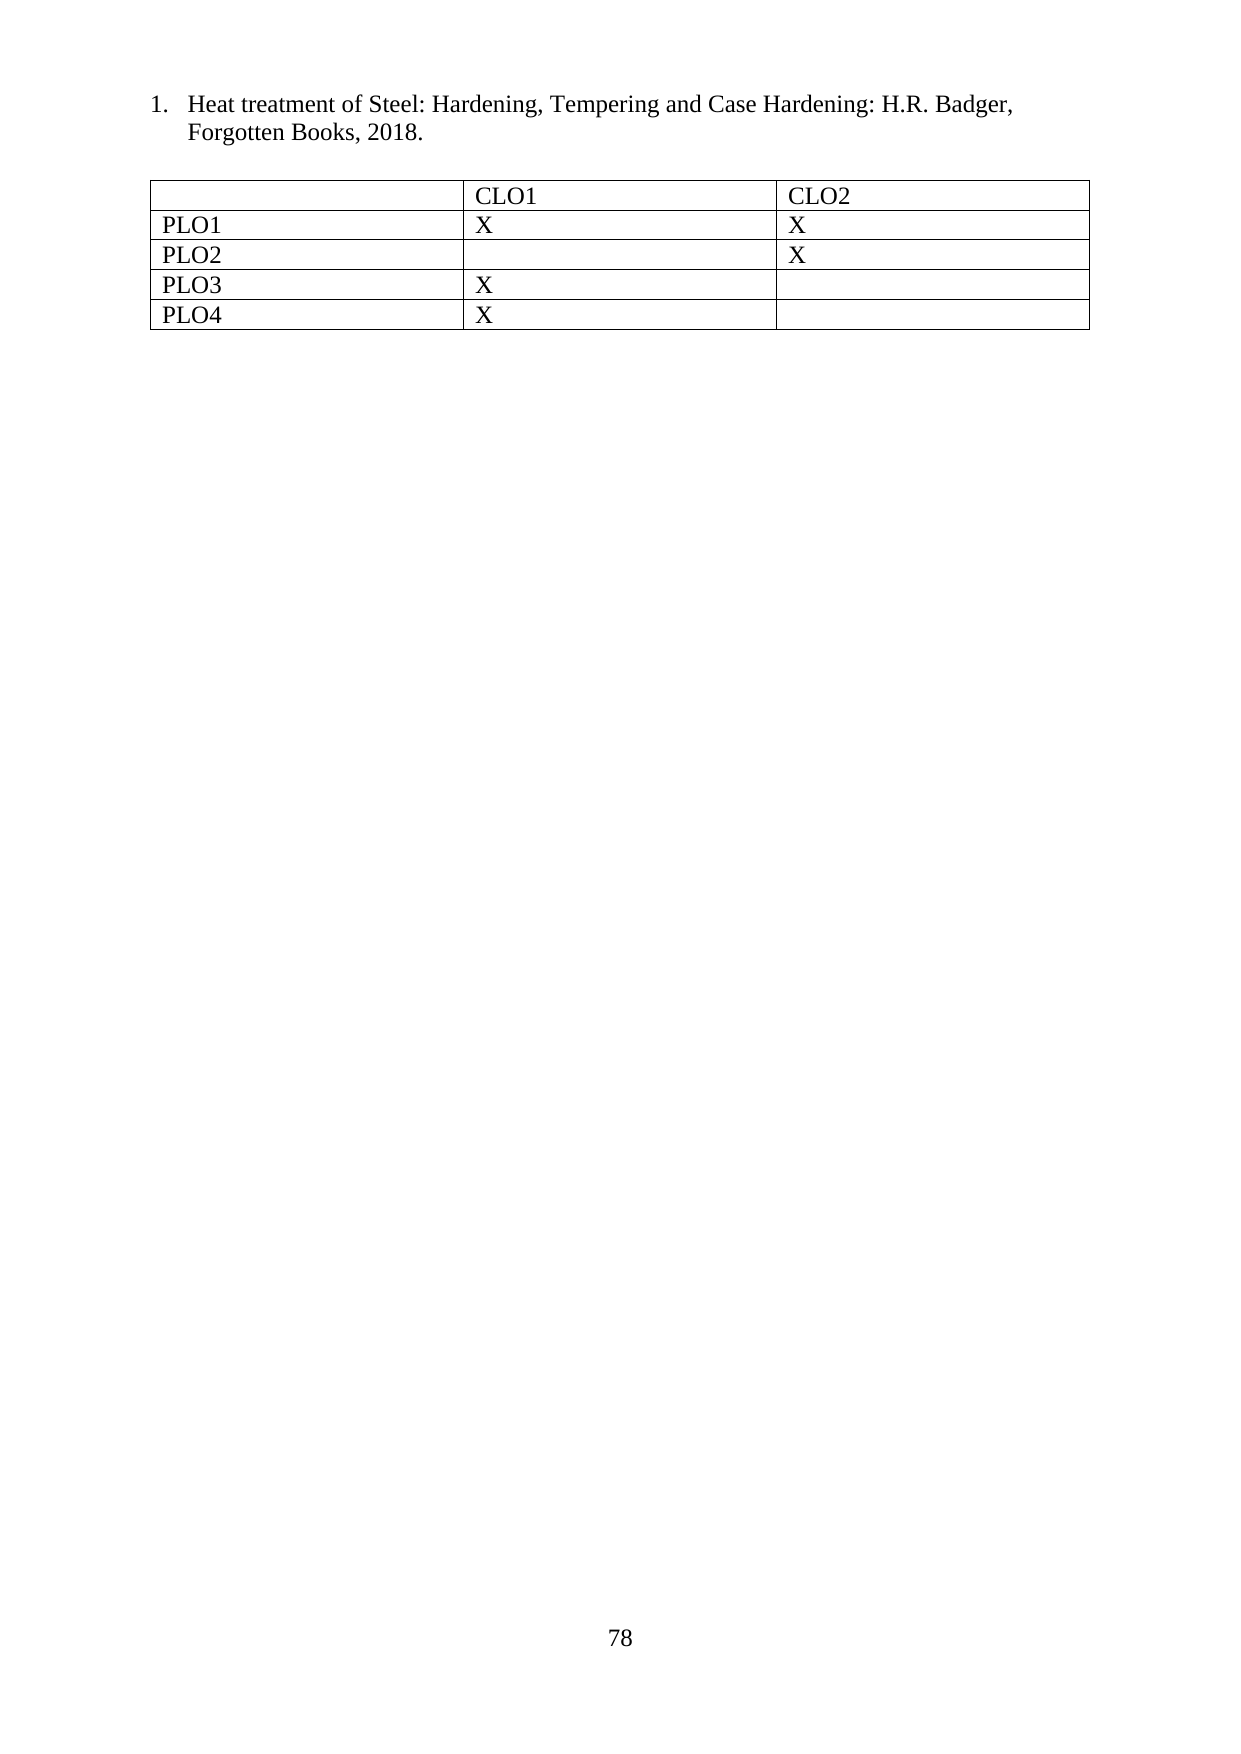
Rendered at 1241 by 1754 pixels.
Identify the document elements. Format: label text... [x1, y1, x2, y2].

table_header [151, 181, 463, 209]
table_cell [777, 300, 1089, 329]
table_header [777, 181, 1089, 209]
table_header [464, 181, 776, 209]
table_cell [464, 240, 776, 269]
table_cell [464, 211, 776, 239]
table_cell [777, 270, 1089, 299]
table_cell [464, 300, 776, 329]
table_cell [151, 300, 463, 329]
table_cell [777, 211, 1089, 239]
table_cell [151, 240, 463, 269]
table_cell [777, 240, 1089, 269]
list Heat treatment of Steel: Hardening, Tempering and Case Hardening: H.R. Badger, Forgotten Books, 2018. [150, 89, 1090, 146]
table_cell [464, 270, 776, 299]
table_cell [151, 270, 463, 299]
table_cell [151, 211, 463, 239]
